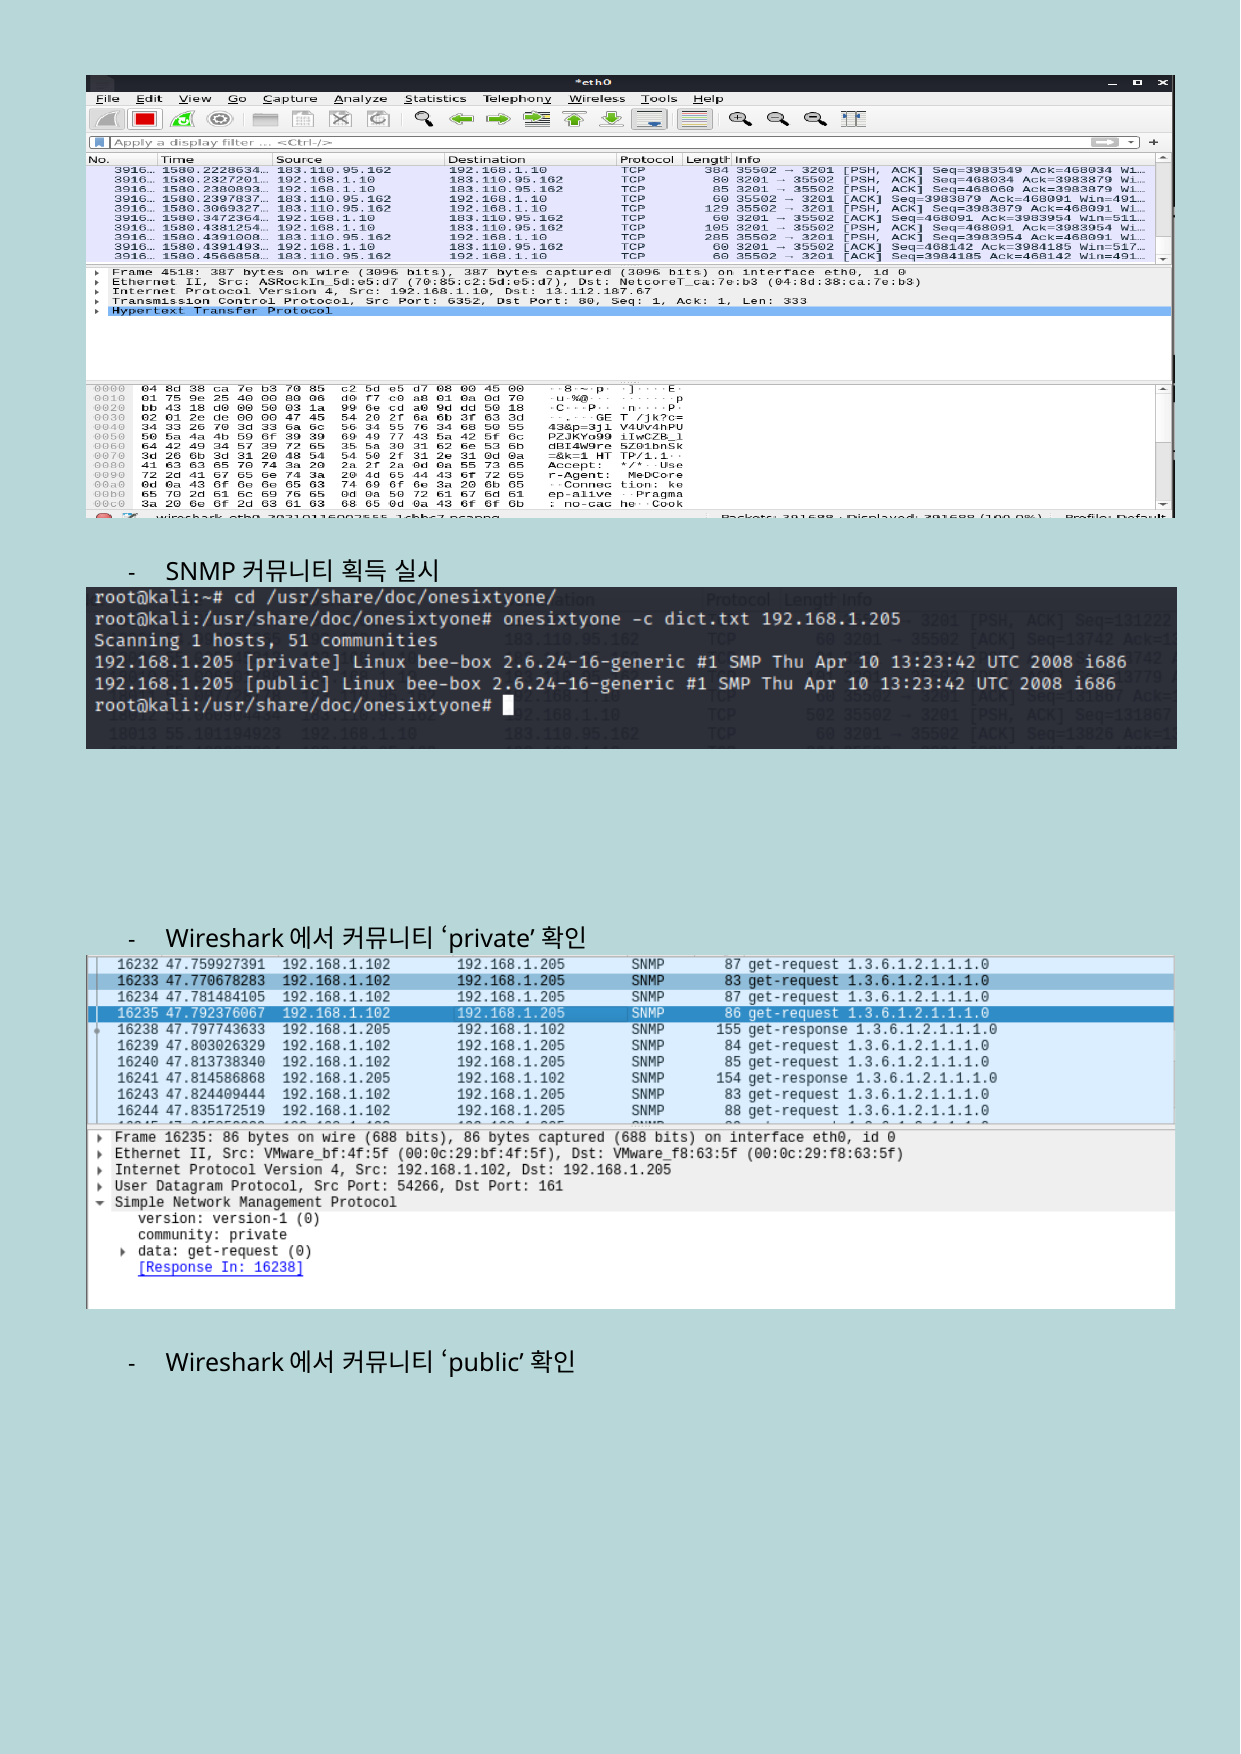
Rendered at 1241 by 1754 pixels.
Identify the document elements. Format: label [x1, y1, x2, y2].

picture [86, 587, 1177, 749]
picture [86, 75, 1175, 518]
picture [86, 955, 1176, 1309]
table_cell [75, 75, 1188, 1378]
